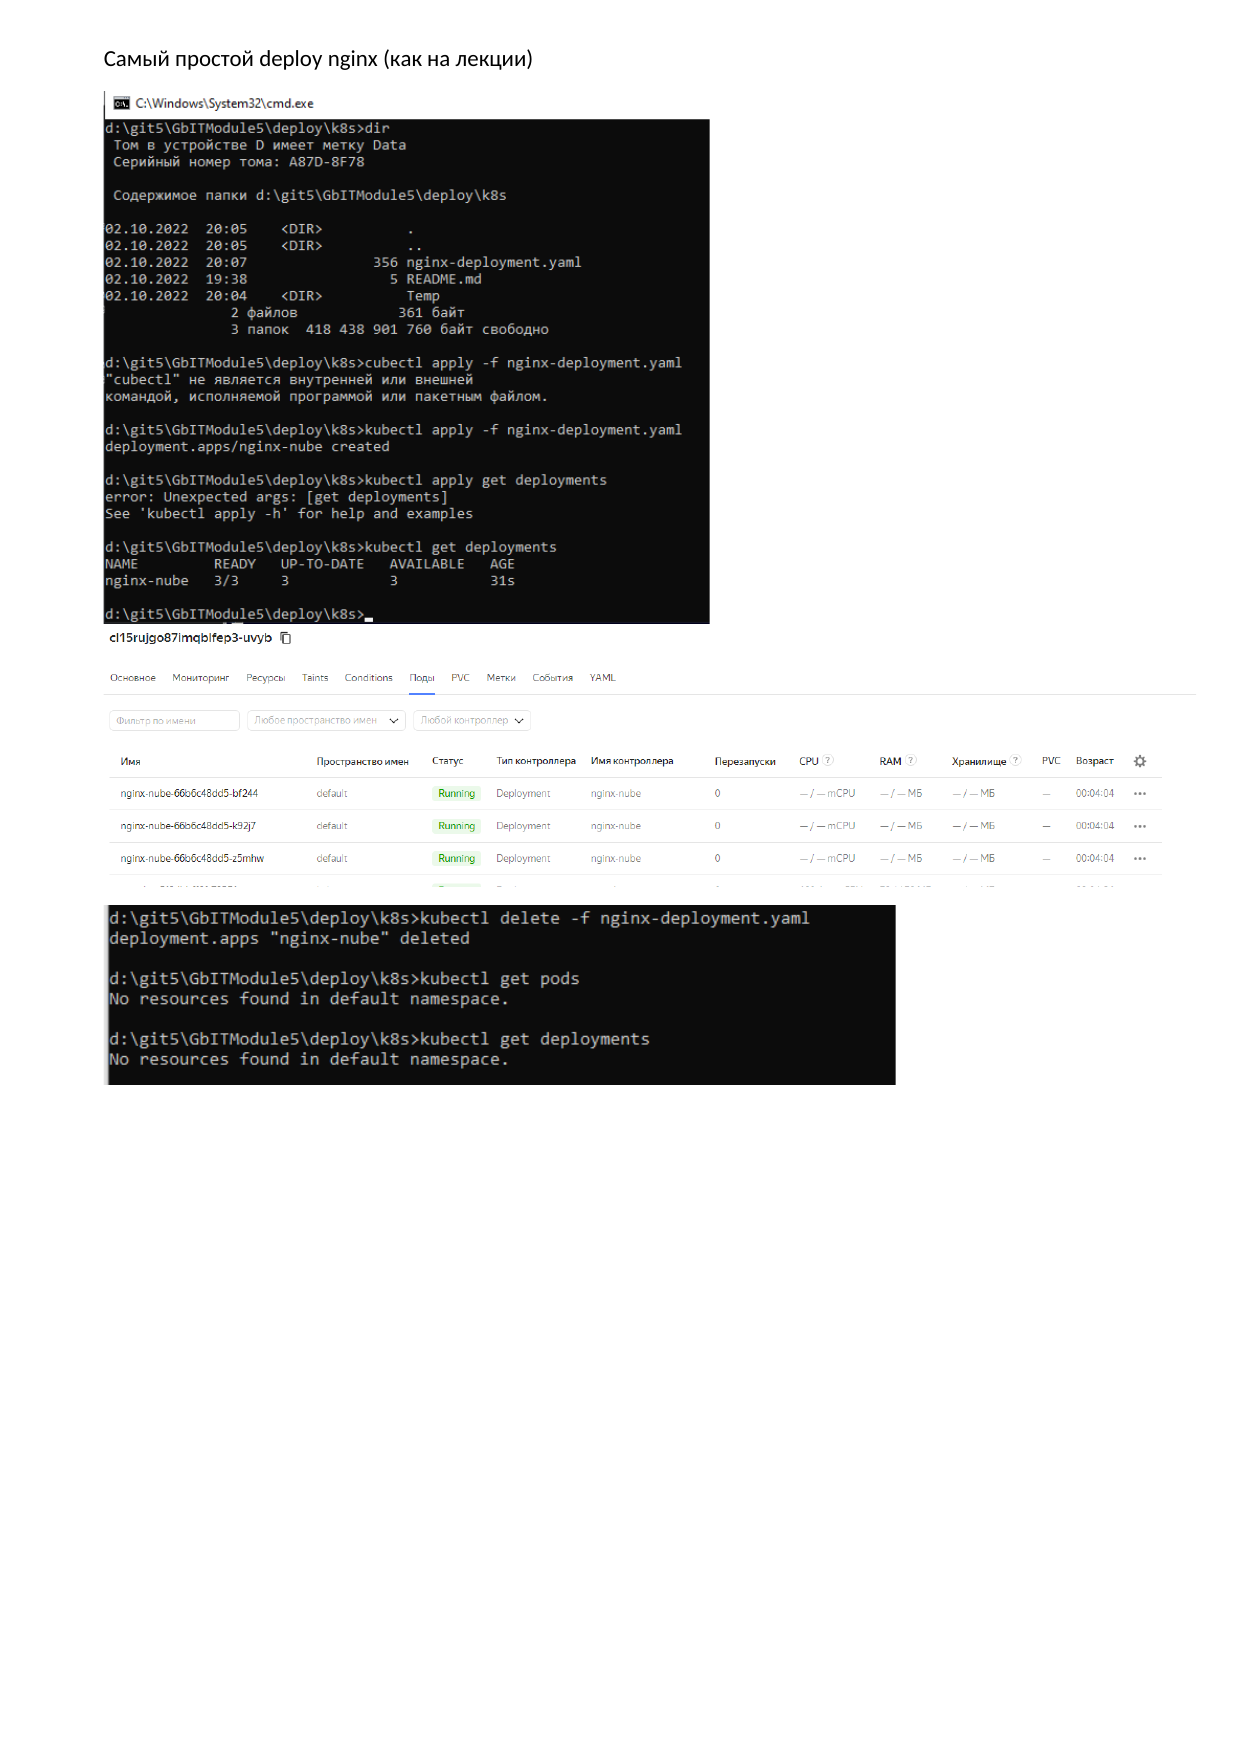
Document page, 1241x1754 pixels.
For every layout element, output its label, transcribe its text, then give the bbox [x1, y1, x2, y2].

picture [103, 91, 710, 624]
picture [103, 905, 896, 1085]
text Самый простой deploy nginx (как на лекции) [103, 44, 1196, 72]
picture [103, 625, 1197, 887]
